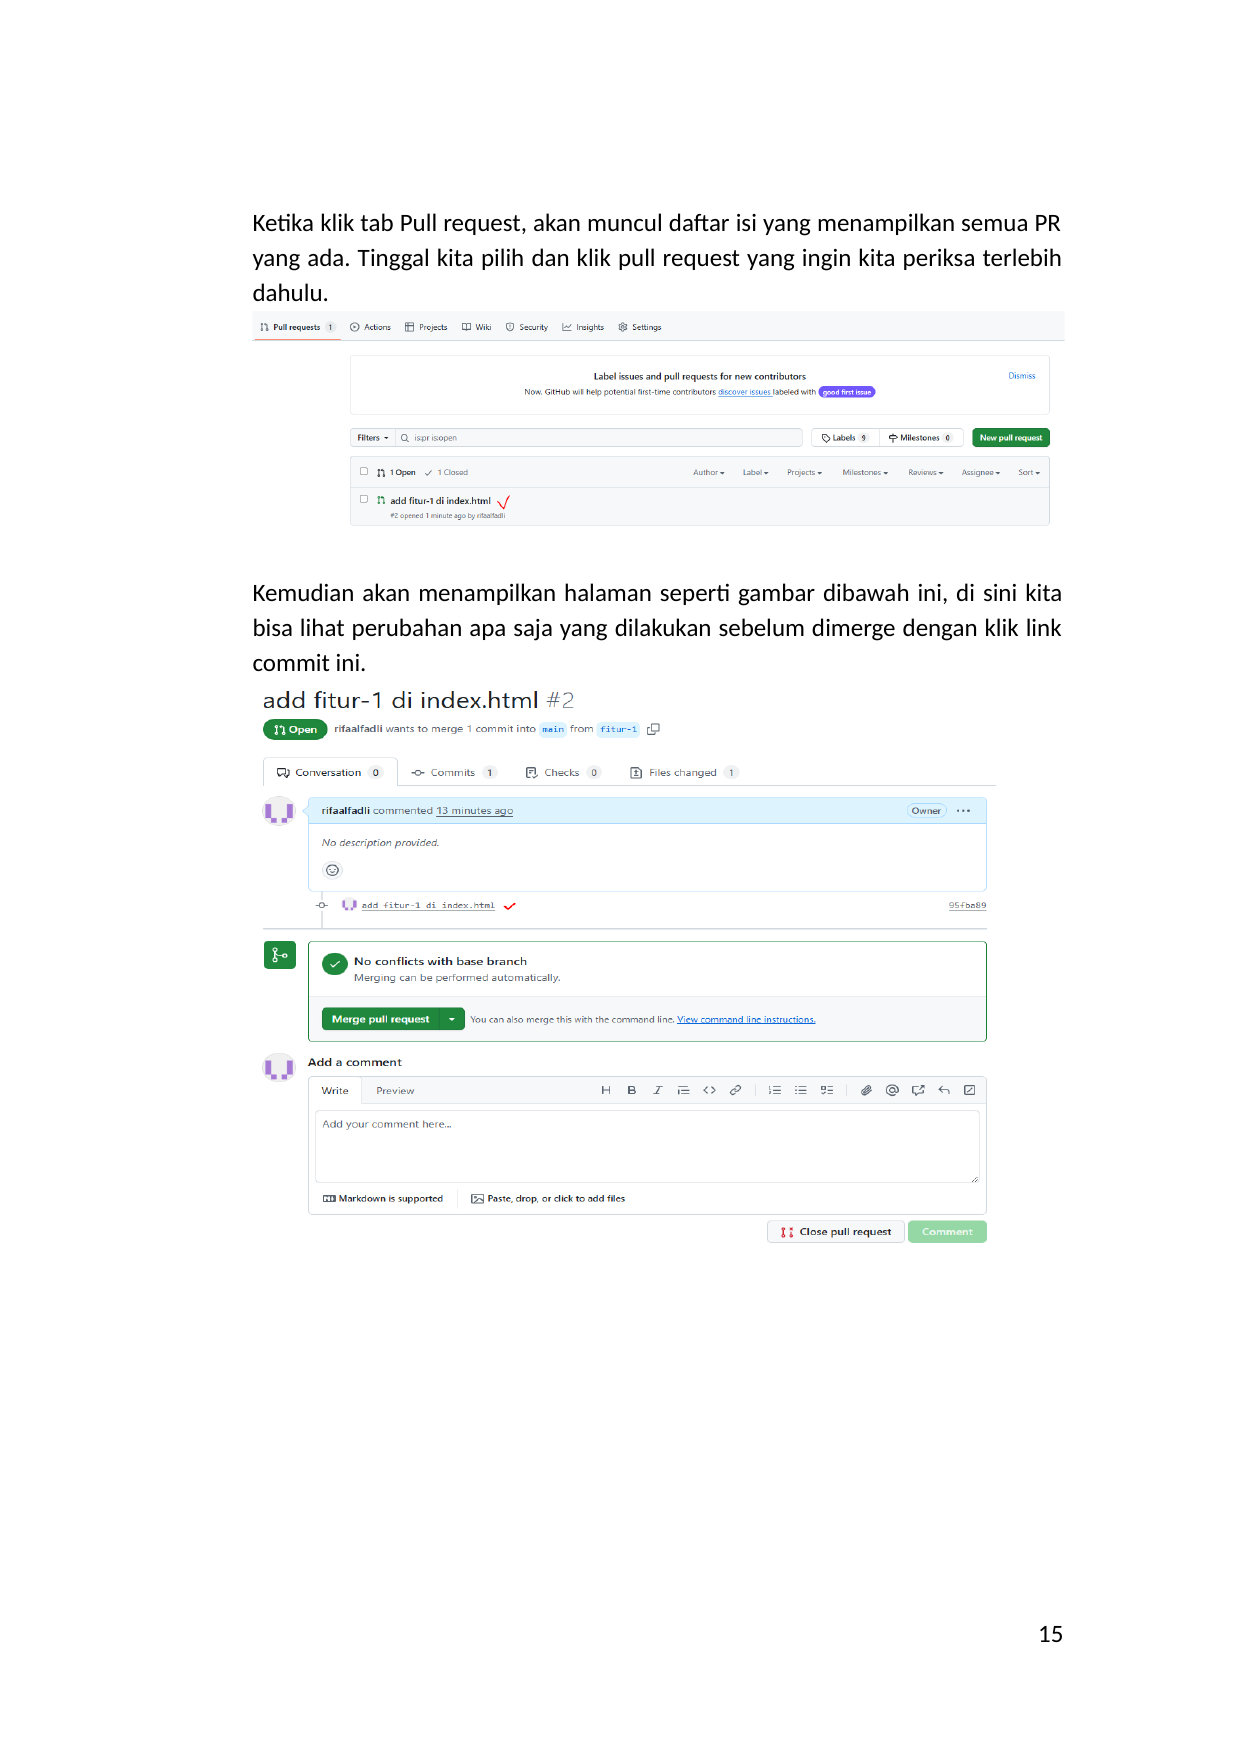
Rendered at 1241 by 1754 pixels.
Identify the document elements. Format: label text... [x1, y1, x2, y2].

list Kemudian akan menampilkan halaman seperti gambar dibawah ini, di sini kita bisa lihat perubahan apa saja yang dilakukan sebelum dimerge dengan klik link commit ini. [252, 577, 1063, 677]
list Ketika klik tab Pull request, akan muncul daftar isi yang menampilkan semua PR yang ada. Tinggal kita pilih dan klik pull request yang ingin kita periksa terlebih dahulu. [252, 207, 1063, 307]
picture [252, 681, 996, 1249]
picture [252, 311, 1065, 538]
